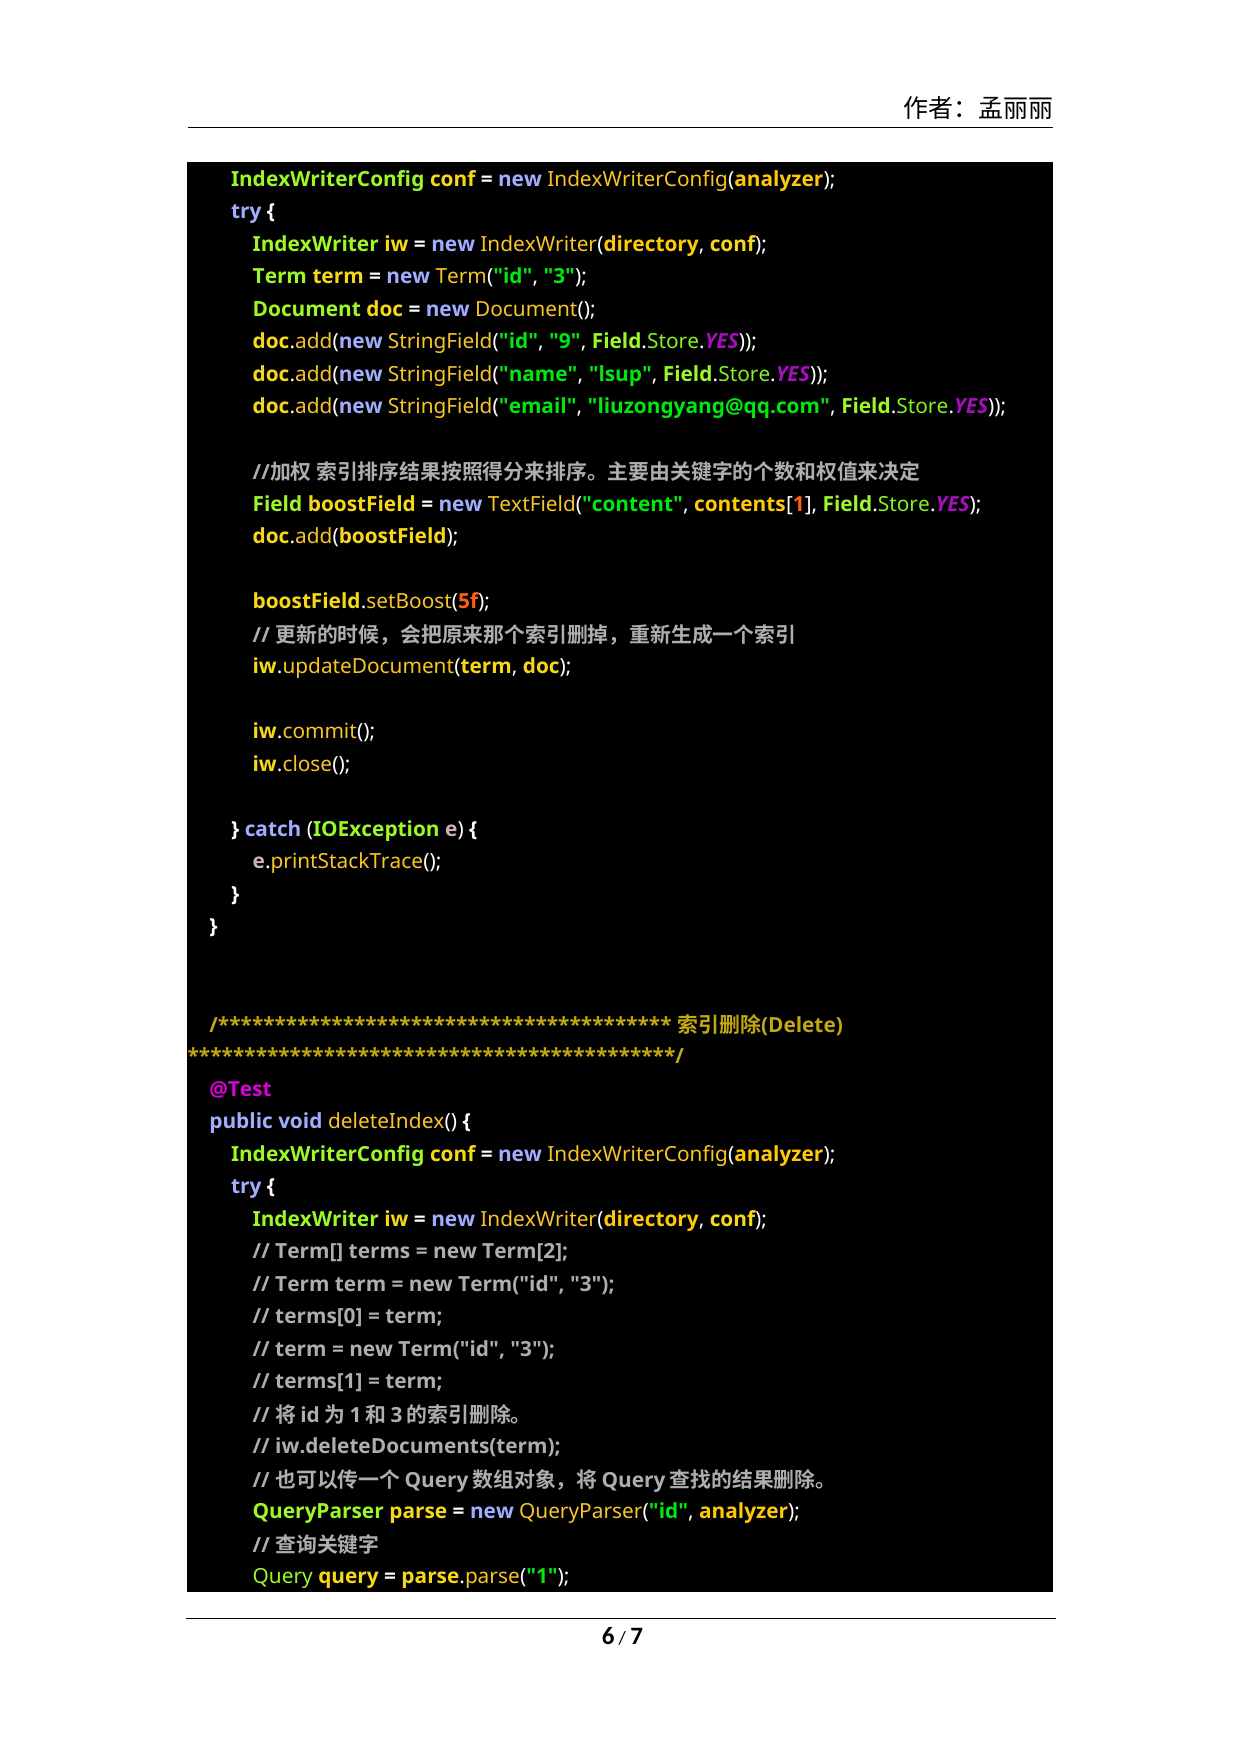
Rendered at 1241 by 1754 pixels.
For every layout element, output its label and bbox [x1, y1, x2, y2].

text [187, 162, 1053, 1592]
